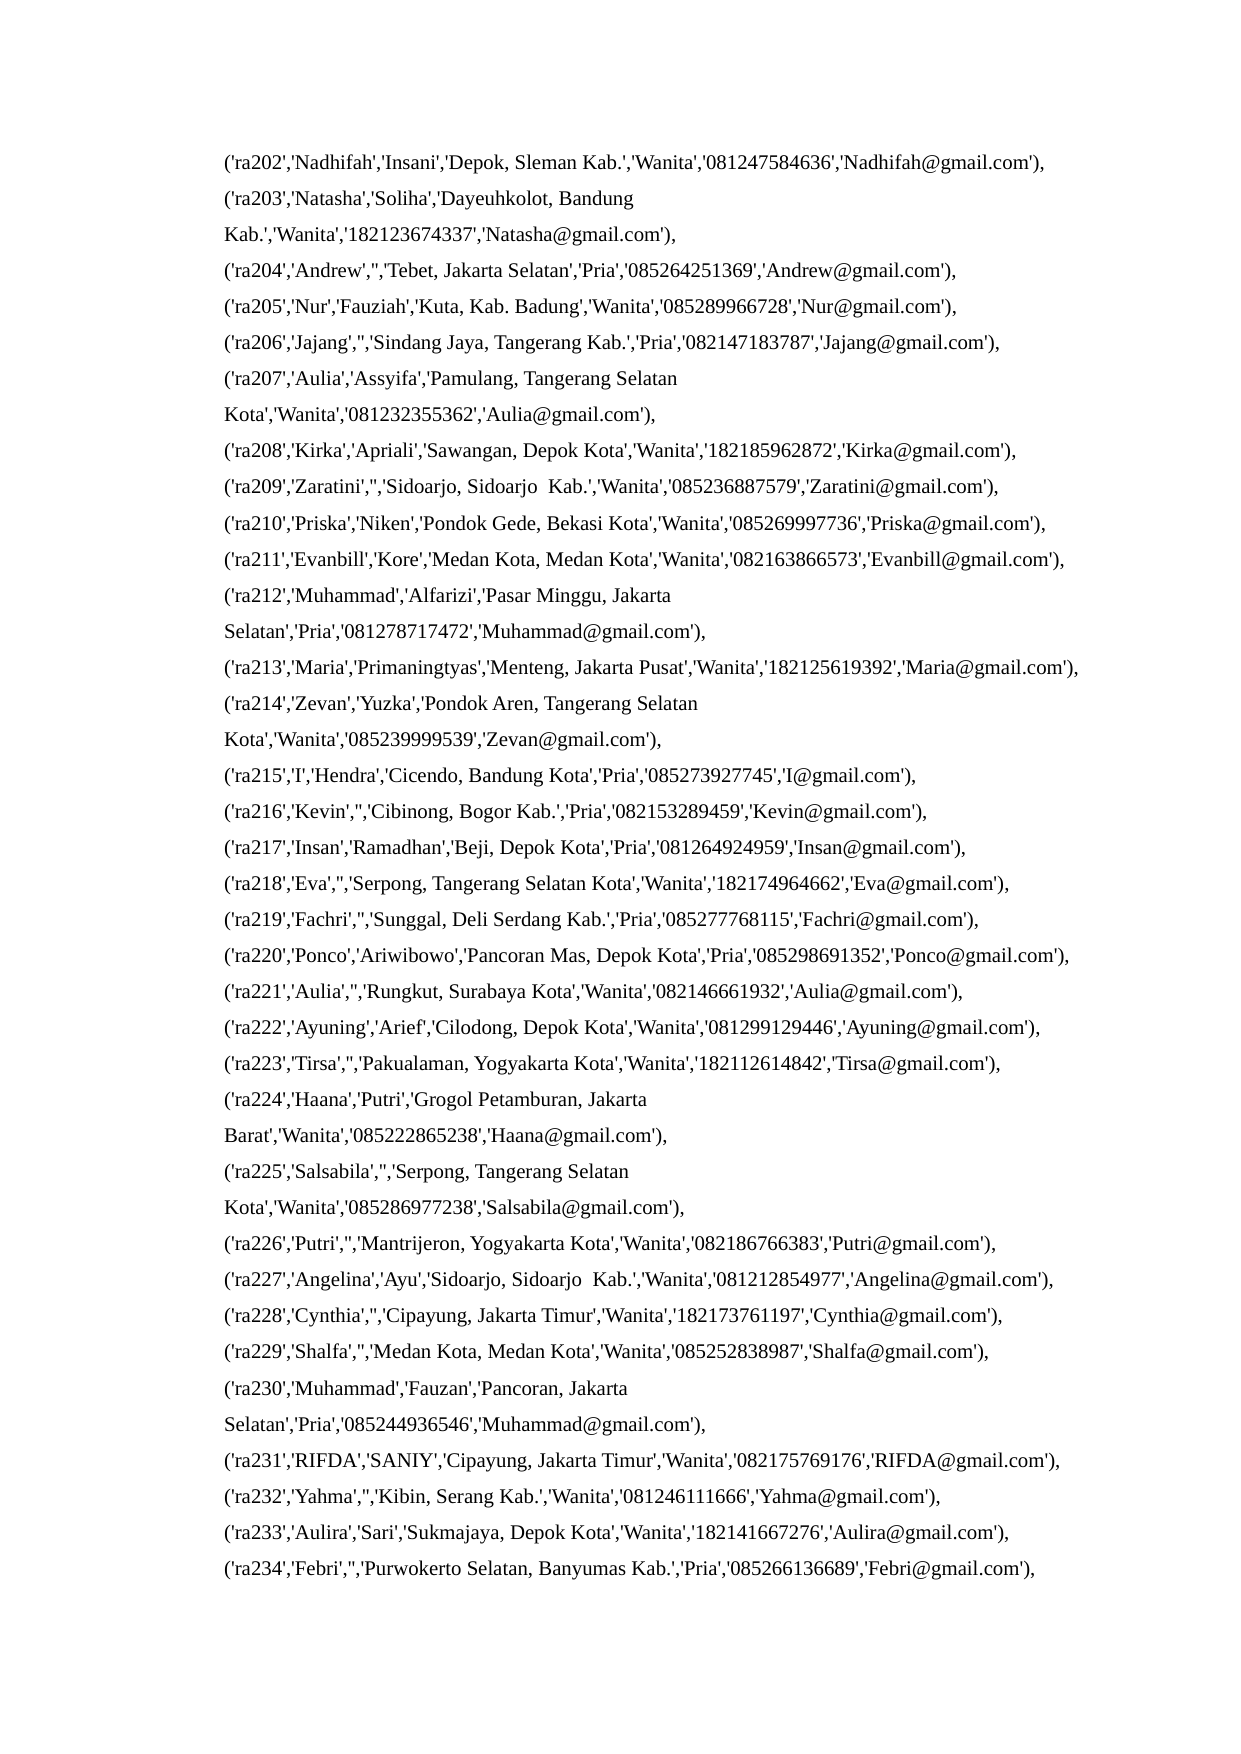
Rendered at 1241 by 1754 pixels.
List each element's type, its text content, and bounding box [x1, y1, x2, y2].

text ('ra206','Jajang','','Sindang Jaya, Tangerang Kab.','Pria','082147183787','Jajang@gmail.com'), [224, 330, 1090, 354]
text ('ra227','Angelina','Ayu','Sidoarjo, Sidoarjo Kab.','Wanita','081212854977','Angelina@gmail.com'), [224, 1267, 1090, 1291]
text ('ra209','Zaratini','','Sidoarjo, Sidoarjo Kab.','Wanita','085236887579','Zaratini@gmail.com'), [224, 474, 1090, 498]
text ('ra218','Eva','','Serpong, Tangerang Selatan Kota','Wanita','182174964662','Eva@gmail.com'), [224, 871, 1090, 895]
text ('ra234','Febri','','Purwokerto Selatan, Banyumas Kab.','Pria','085266136689','Febri@gmail.com'), [224, 1556, 1090, 1580]
text ('ra228','Cynthia','','Cipayung, Jakarta Timur','Wanita','182173761197','Cynthia@gmail.com'), [224, 1303, 1090, 1327]
text ('ra226','Putri','','Mantrijeron, Yogyakarta Kota','Wanita','082186766383','Putri@gmail.com'), [224, 1231, 1090, 1255]
text ('ra215','I','Hendra','Cicendo, Bandung Kota','Pria','085273927745','I@gmail.com'), [224, 763, 1090, 787]
text ('ra229','Shalfa','','Medan Kota, Medan Kota','Wanita','085252838987','Shalfa@gmail.com'), [224, 1339, 1090, 1363]
text ('ra222','Ayuning','Arief','Cilodong, Depok Kota','Wanita','081299129446','Ayuning@gmail.com'), [224, 1015, 1090, 1039]
text ('ra207','Aulia','Assyifa','Pamulang, Tangerang Selatan Kota','Wanita','081232355362','Aulia@gmail.com'), [224, 366, 1090, 426]
text ('ra205','Nur','Fauziah','Kuta, Kab. Badung','Wanita','085289966728','Nur@gmail.com'), [224, 294, 1090, 318]
text ('ra217','Insan','Ramadhan','Beji, Depok Kota','Pria','081264924959','Insan@gmail.com'), [224, 835, 1090, 859]
text ('ra225','Salsabila','','Serpong, Tangerang Selatan Kota','Wanita','085286977238','Salsabila@gmail.com'), [224, 1159, 1090, 1219]
text ('ra230','Muhammad','Fauzan','Pancoran, Jakarta Selatan','Pria','085244936546','Muhammad@gmail.com'), [224, 1375, 1090, 1436]
text ('ra219','Fachri','','Sunggal, Deli Serdang Kab.','Pria','085277768115','Fachri@gmail.com'), [224, 907, 1090, 931]
text ('ra211','Evanbill','Kore','Medan Kota, Medan Kota','Wanita','082163866573','Evanbill@gmail.com'), [224, 546, 1090, 571]
text ('ra208','Kirka','Apriali','Sawangan, Depok Kota','Wanita','182185962872','Kirka@gmail.com'), [224, 438, 1090, 462]
text ('ra216','Kevin','','Cibinong, Bogor Kab.','Pria','082153289459','Kevin@gmail.com'), [224, 799, 1090, 823]
text ('ra202','Nadhifah','Insani','Depok, Sleman Kab.','Wanita','081247584636','Nadhifah@gmail.com'), [224, 150, 1090, 174]
text ('ra233','Aulira','Sari','Sukmajaya, Depok Kota','Wanita','182141667276','Aulira@gmail.com'), [224, 1519, 1090, 1544]
text ('ra204','Andrew','','Tebet, Jakarta Selatan','Pria','085264251369','Andrew@gmail.com'), [224, 258, 1090, 282]
text ('ra210','Priska','Niken','Pondok Gede, Bekasi Kota','Wanita','085269997736','Priska@gmail.com'), [224, 510, 1090, 534]
text ('ra213','Maria','Primaningtyas','Menteng, Jakarta Pusat','Wanita','182125619392','Maria@gmail.com'), [224, 654, 1090, 679]
text ('ra224','Haana','Putri','Grogol Petamburan, Jakarta Barat','Wanita','085222865238','Haana@gmail.com'), [224, 1087, 1090, 1147]
text ('ra220','Ponco','Ariwibowo','Pancoran Mas, Depok Kota','Pria','085298691352','Ponco@gmail.com'), [224, 943, 1090, 967]
text ('ra231','RIFDA','SANIY','Cipayung, Jakarta Timur','Wanita','082175769176','RIFDA@gmail.com'), [224, 1447, 1090, 1472]
text ('ra232','Yahma','','Kibin, Serang Kab.','Wanita','081246111666','Yahma@gmail.com'), [224, 1483, 1090, 1508]
text ('ra203','Natasha','Soliha','Dayeuhkolot, Bandung Kab.','Wanita','182123674337','Natasha@gmail.com'), [224, 186, 1090, 246]
text ('ra212','Muhammad','Alfarizi','Pasar Minggu, Jakarta Selatan','Pria','081278717472','Muhammad@gmail.com'), [224, 582, 1090, 643]
text ('ra214','Zevan','Yuzka','Pondok Aren, Tangerang Selatan Kota','Wanita','085239999539','Zevan@gmail.com'), [224, 691, 1090, 751]
text ('ra223','Tirsa','','Pakualaman, Yogyakarta Kota','Wanita','182112614842','Tirsa@gmail.com'), [224, 1051, 1090, 1075]
text ('ra221','Aulia','','Rungkut, Surabaya Kota','Wanita','082146661932','Aulia@gmail.com'), [224, 979, 1090, 1003]
